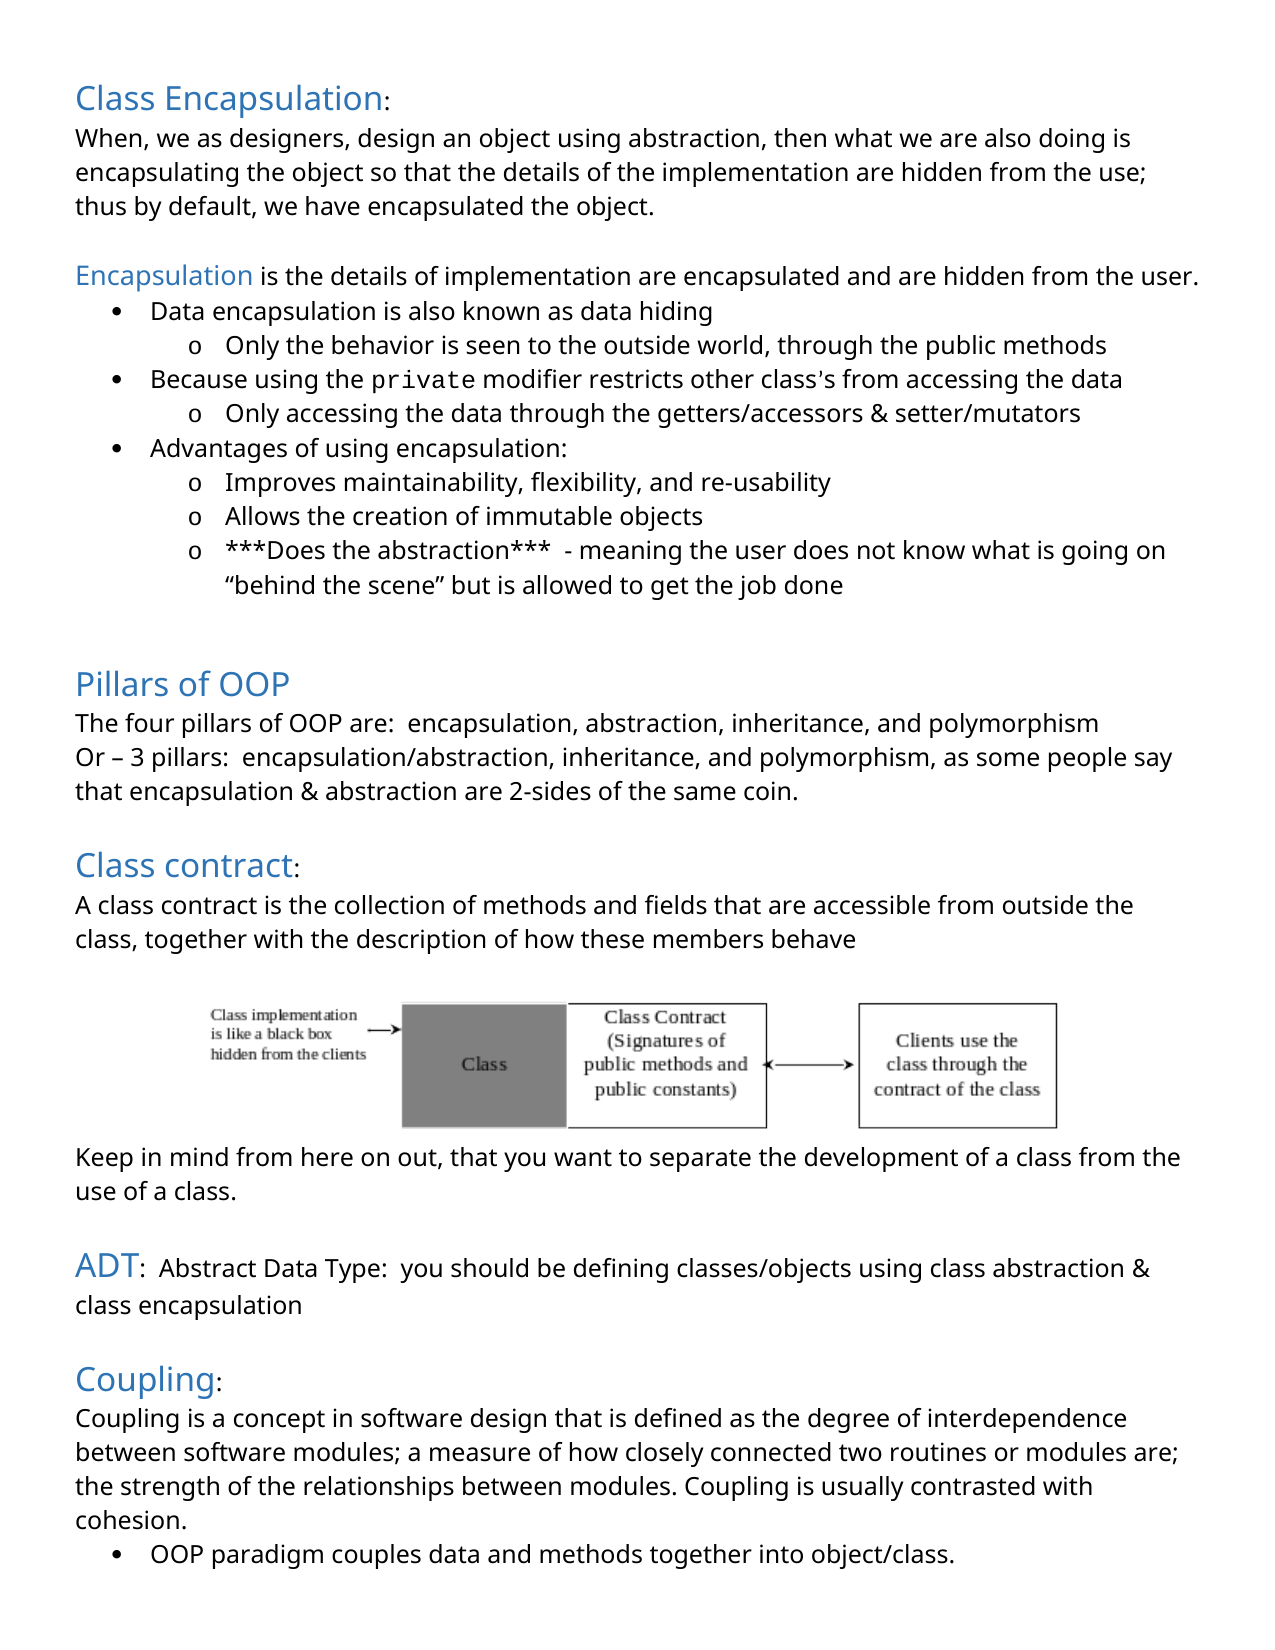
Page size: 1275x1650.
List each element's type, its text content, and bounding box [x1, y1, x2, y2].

text Class Encapsulation: [75, 75, 1200, 120]
text Encapsulation is the details of implementation are encapsulated and are hidden from the user. [75, 257, 1200, 293]
list Because using the private modifier restricts other class’s from accessing the data [112, 362, 1200, 396]
text Coupling is a concept in software design that is defined as the degree of interdependence between software modules; a measure of how closely connected two routines or modules are; the strength of the relationships between modules. Coupling is usually contrasted with cohesion. [75, 1401, 1200, 1537]
text A class contract is the collection of methods and fields that are accessible from outside the class, together with the description of how these members behave [75, 887, 1200, 956]
text ADT: Abstract Data Type: you should be defining classes/objects using class abstraction & class encapsulation [75, 1242, 1200, 1321]
list Data encapsulation is also known as data hiding [112, 293, 1200, 328]
list ***Does the abstraction*** - meaning the user does not know what is going on “behind the scene” but is allowed to get the job done [187, 533, 1200, 601]
text Class contract: [75, 842, 1200, 887]
text The four pillars of OOP are: encapsulation, abstraction, inheritance, and polymorphism [75, 706, 1200, 740]
text Keep in mind from here on out, that you want to separate the development of a class from the use of a class. [75, 1140, 1200, 1208]
text Or – 3 pillars: encapsulation/abstraction, inheritance, and polymorphism, as some people say that encapsulation & abstraction are 2-sides of the same coin. [75, 740, 1200, 808]
list OOP paradigm couples data and methods together into object/class. [112, 1537, 1200, 1571]
list Only the behavior is seen to the outside world, through the public methods [187, 328, 1200, 362]
list Improves maintainability, flexibility, and re-usability [187, 464, 1200, 499]
list Only accessing the data through the getters/accessors & setter/mutators [187, 396, 1200, 430]
list Advantages of using encapsulation: [112, 430, 1200, 464]
text Coupling: [75, 1355, 1200, 1401]
text When, we as designers, design an object using abstraction, then what we are also doing is encapsulating the object so that the details of the implementation are hidden from the use; thus by default, we have encapsulated the object. [75, 120, 1200, 223]
subtitle Pillars of OOP [75, 660, 1200, 706]
list Allows the creation of immutable objects [187, 499, 1200, 533]
